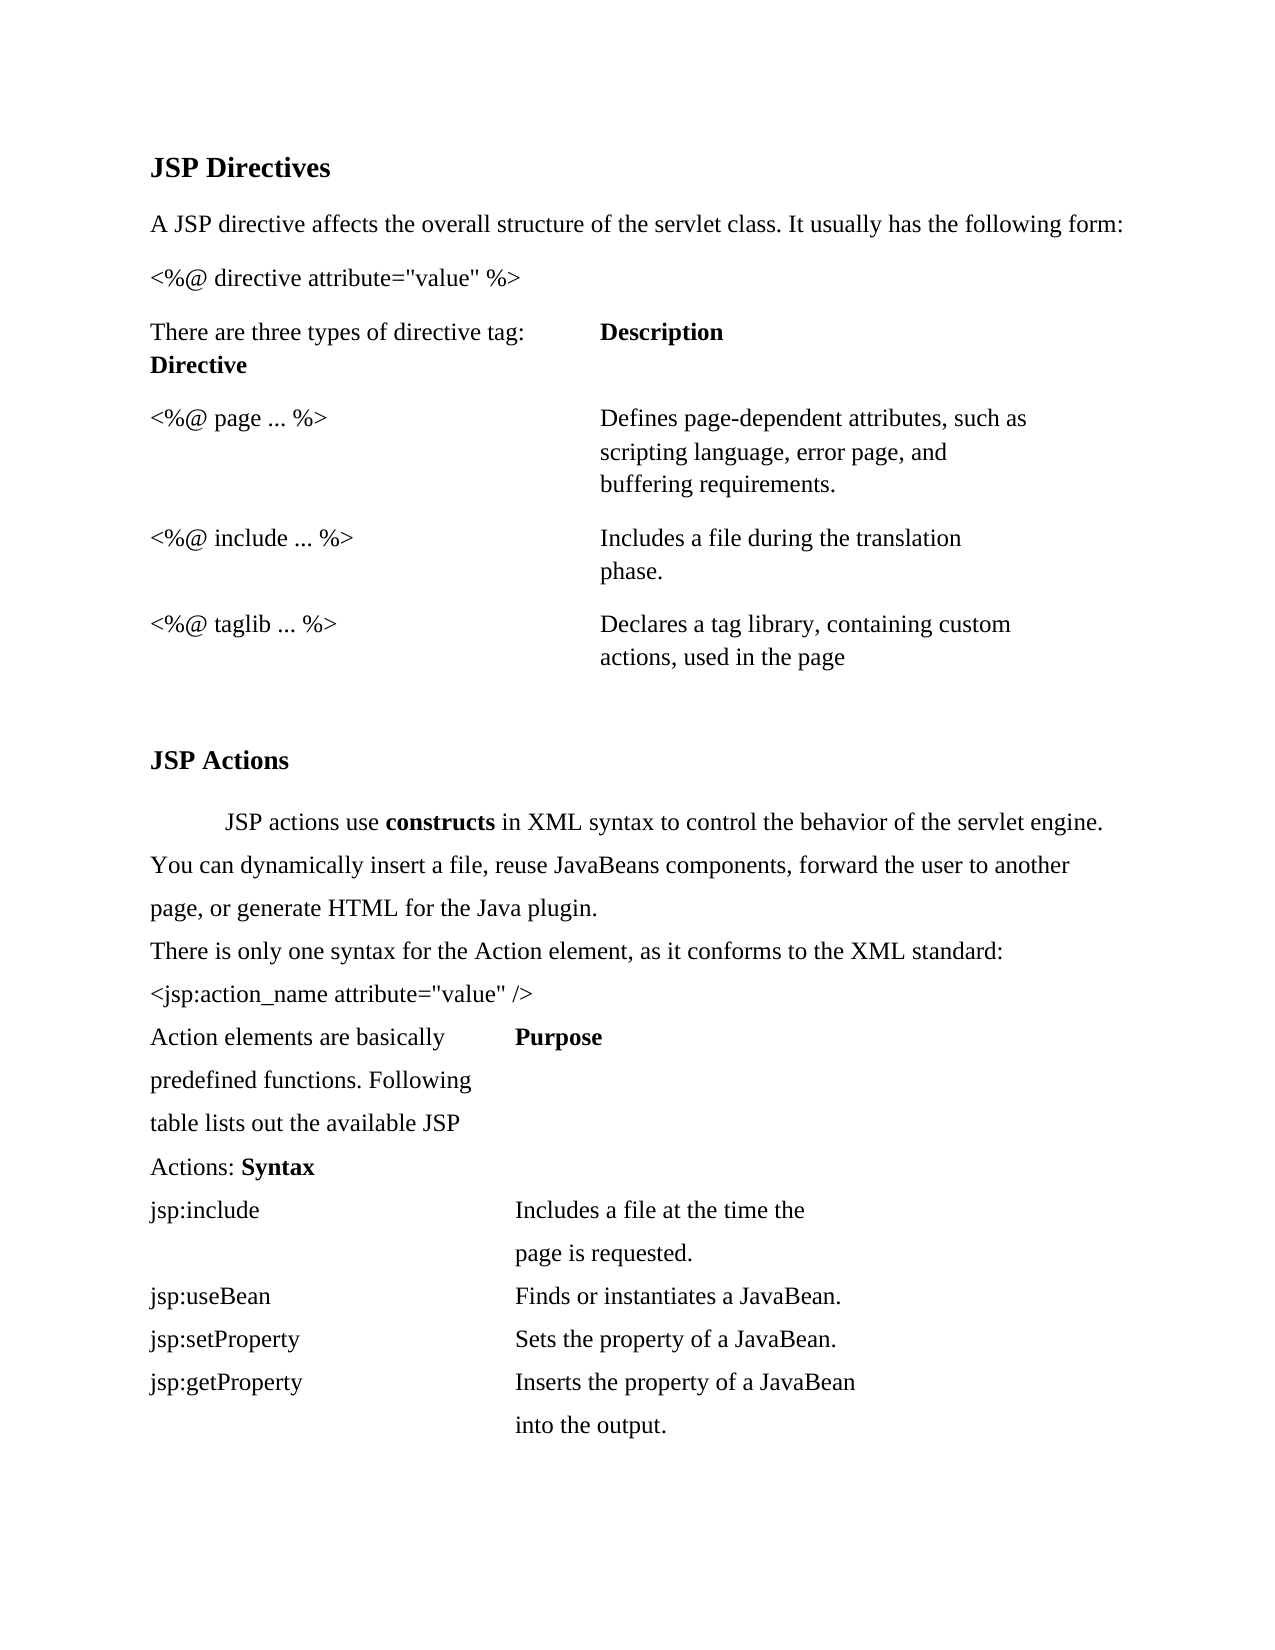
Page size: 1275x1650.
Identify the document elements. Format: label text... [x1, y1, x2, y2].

text JSP Directives [150, 150, 1125, 183]
text JSP Actions [150, 744, 1125, 776]
text <jsp:action_name attribute="value" /> [150, 979, 1125, 1008]
table_cell jsp:include [139, 1195, 503, 1281]
text <%@ directive attribute="value" %> [150, 263, 1125, 292]
table_header Action elements are basically predefined functions. Following table lists out the available JSP Actions: Syntax [139, 1022, 503, 1195]
table_cell Defines page-dependent attributes, such as scripting language, error page, and buffering requirements. [589, 404, 1038, 523]
text There is only one syntax for the Action element, as it conforms to the XML standard: [150, 936, 1125, 965]
table_cell <%@ taglib ... %> [139, 610, 589, 696]
table_cell <%@ page ... %> [139, 404, 589, 523]
table_cell jsp:setProperty [139, 1324, 503, 1367]
table_cell Includes a file during the translation phase. [589, 523, 1038, 609]
table_cell Declares a tag library, containing custom actions, used in the page [589, 610, 1038, 696]
table_header There are three types of directive tag: Directive [139, 317, 589, 403]
table_header Purpose [504, 1022, 868, 1195]
table_header Description [589, 317, 1038, 403]
table_cell jsp:useBean [139, 1281, 503, 1324]
table_cell <%@ include ... %> [139, 523, 589, 609]
table_cell Sets the property of a JavaBean. [504, 1324, 868, 1367]
text A JSP directive affects the overall structure of the servlet class. It usually has the following form: [150, 209, 1125, 238]
table_cell Inserts the property of a JavaBean into the output. [504, 1367, 868, 1453]
table_cell jsp:getProperty [139, 1367, 503, 1453]
table_cell Finds or instantiates a JavaBean. [504, 1281, 868, 1324]
table_cell Includes a file at the time the page is requested. [504, 1195, 868, 1281]
text JSP actions use constructs in XML syntax to control the behavior of the servlet engine. You can dynamically insert a file, reuse JavaBeans components, forward the user to another page, or generate HTML for the Java plugin. [150, 807, 1125, 922]
